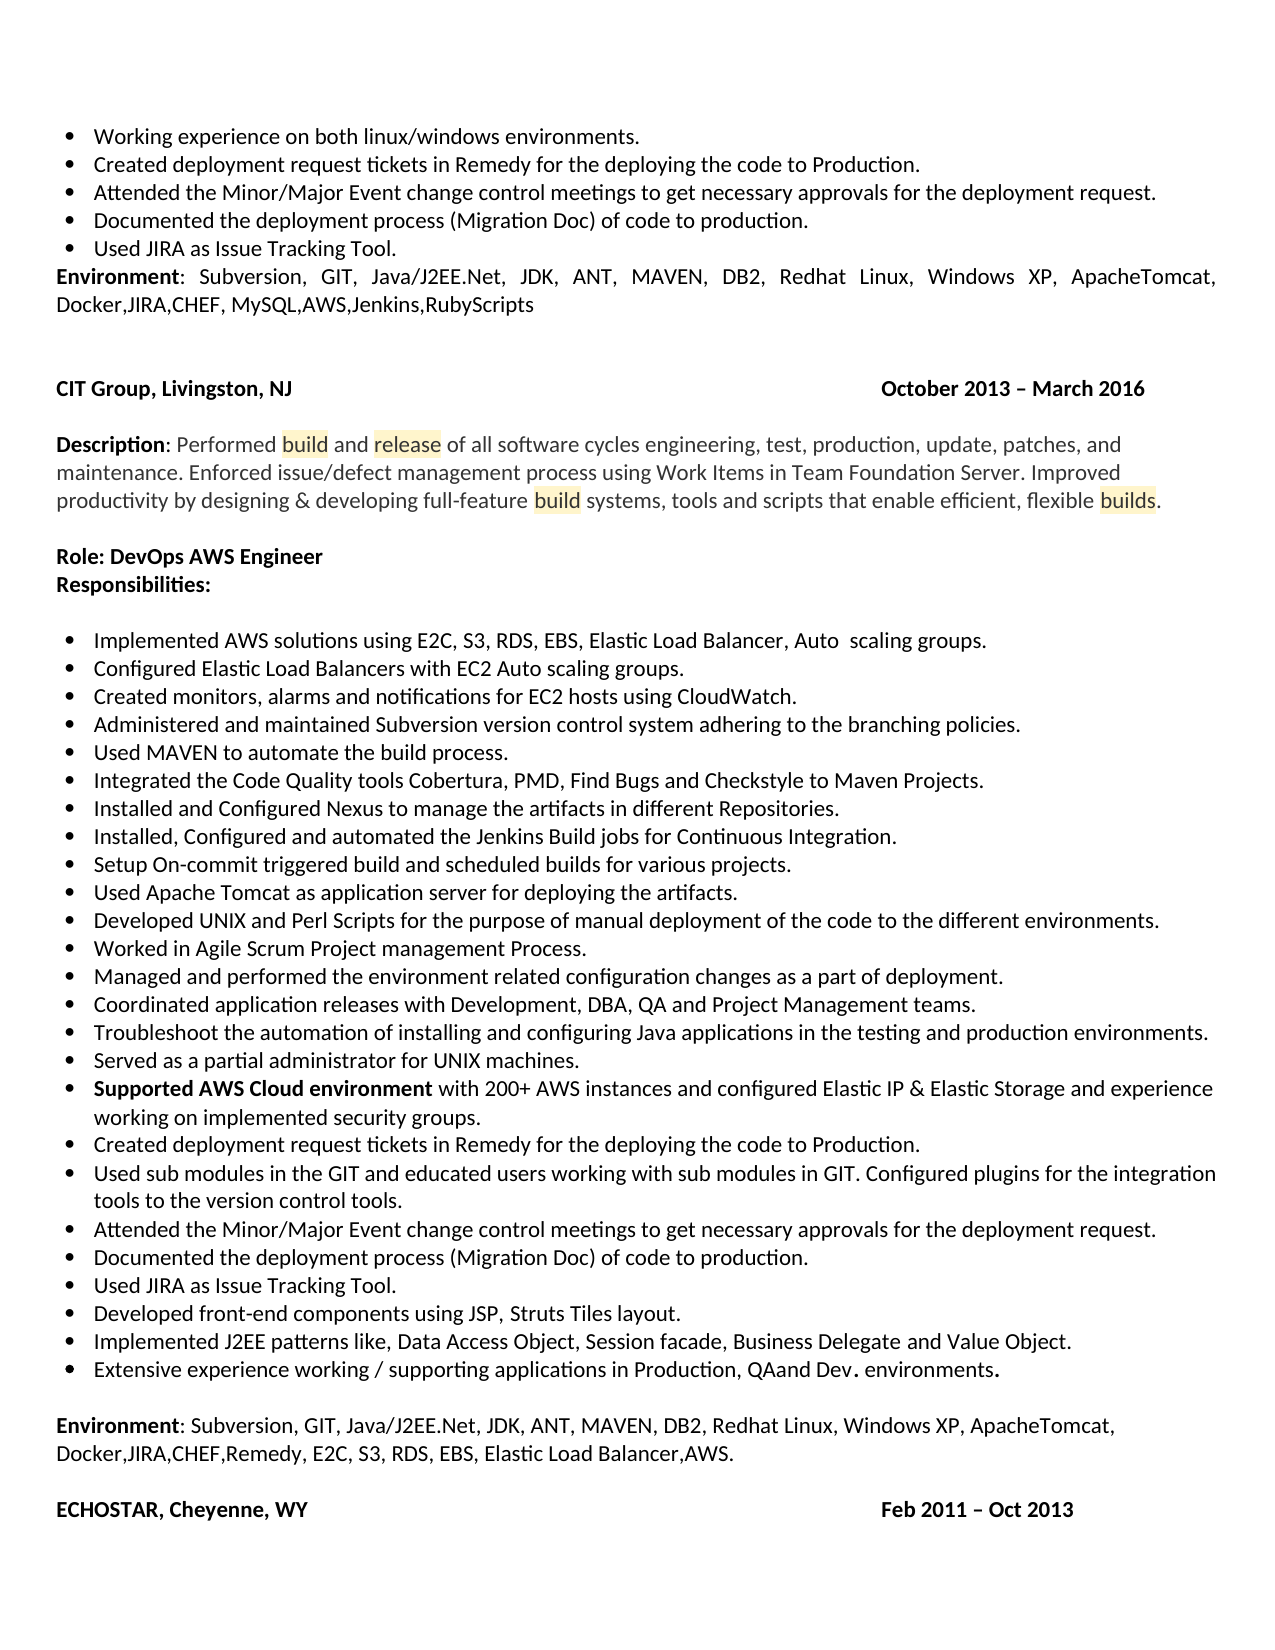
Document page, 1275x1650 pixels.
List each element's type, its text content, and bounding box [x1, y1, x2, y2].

list Used Apache Tomcat as application server for deploying the artifacts. [66, 878, 1219, 906]
text Role: DevOps AWS Engineer [56, 542, 1219, 570]
list Used MAVEN to automate the build process. [66, 738, 1219, 766]
list Supported AWS Cloud environment with 200+ AWS instances and configured Elastic IP & Elastic Storage and experience working on implemented security groups. [66, 1074, 1219, 1131]
text Environment: Subversion, GIT, Java/J2EE.Net, JDK, ANT, MAVEN, DB2, Redhat Linux, Windows XP, ApacheTomcat, Docker,JIRA,CHEF,Remedy, E2C, S3, RDS, EBS, Elastic Load Balancer,AWS. [56, 1411, 1219, 1467]
list Setup On-commit triggered build and scheduled builds for various projects. [66, 850, 1219, 878]
list Documented the deployment process (Migration Doc) of code to production. [66, 1243, 1219, 1271]
list Managed and performed the environment related configuration changes as a part of deployment. [66, 962, 1219, 991]
list Worked in Agile Scrum Project management Process. [66, 934, 1219, 962]
list Implemented AWS solutions using E2C, S3, RDS, EBS, Elastic Load Balancer, Auto scaling groups. [66, 626, 1219, 654]
list Attended the Minor/Major Event change control meetings to get necessary approvals for the deployment request. [66, 178, 1219, 206]
list Coordinated application releases with Development, DBA, QA and Project Management teams. [66, 991, 1219, 1018]
list Troubleshoot the automation of installing and configuring Java applications in the testing and production environments. [66, 1018, 1219, 1047]
list Developed front-end components using JSP, Struts Tiles layout. [66, 1299, 1219, 1327]
list Used JIRA as Issue Tracking Tool. [66, 234, 1219, 262]
list Implemented J2EE patterns like, Data Access Object, Session facade, Business Delegate and Value Object. [66, 1327, 1219, 1355]
list Installed and Configured Nexus to manage the artifacts in different Repositories. [66, 794, 1219, 822]
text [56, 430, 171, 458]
text Environment: Subversion, GIT, Java/J2EE.Net, JDK, ANT, MAVEN, DB2, Redhat Linux, Windows XP, ApacheTomcat, Docker,JIRA,CHEF, MySQL,AWS,Jenkins,RubyScripts [56, 262, 1219, 318]
list Created deployment request tickets in Remedy for the deploying the code to Production. [66, 1131, 1219, 1159]
list Integrated the Code Quality tools Cobertura, PMD, Find Bugs and Checkstyle to Maven Projects. [66, 766, 1219, 794]
list Developed UNIX and Perl Scripts for the purpose of manual deployment of the code to the different environments. [66, 906, 1219, 934]
text CIT Group, Livingston, NJ October 2013 – March 2016 [56, 374, 1219, 402]
list Used sub modules in the GIT and educated users working with sub modules in GIT. Configured plugins for the integration tools to the version control tools. [66, 1159, 1219, 1215]
list Used JIRA as Issue Tracking Tool. [66, 1271, 1219, 1299]
list Created monitors, alarms and notifications for EC2 hosts using CloudWatch. [66, 682, 1219, 710]
list Served as a partial administrator for UNIX machines. [66, 1047, 1219, 1074]
list Created deployment request tickets in Remedy for the deploying the code to Production. [66, 150, 1219, 178]
list Installed, Configured and automated the Jenkins Build jobs for Continuous Integration. [66, 822, 1219, 850]
list Configured Elastic Load Balancers with EC2 Auto scaling groups. [66, 654, 1219, 682]
list Extensive experience working / supporting applications in Production, QAand Dev. environments. [66, 1355, 1219, 1383]
text ECHOSTAR, Cheyenne, WY Feb 2011 – Oct 2013 [56, 1495, 1219, 1523]
text Responsibilities: [56, 570, 1219, 598]
list Attended the Minor/Major Event change control meetings to get necessary approvals for the deployment request. [66, 1215, 1219, 1243]
list Administered and maintained Subversion version control system adhering to the branching policies. [66, 710, 1219, 738]
list Documented the deployment process (Migration Doc) of code to production. [66, 206, 1219, 234]
list Working experience on both linux/windows environments. [66, 122, 1219, 150]
